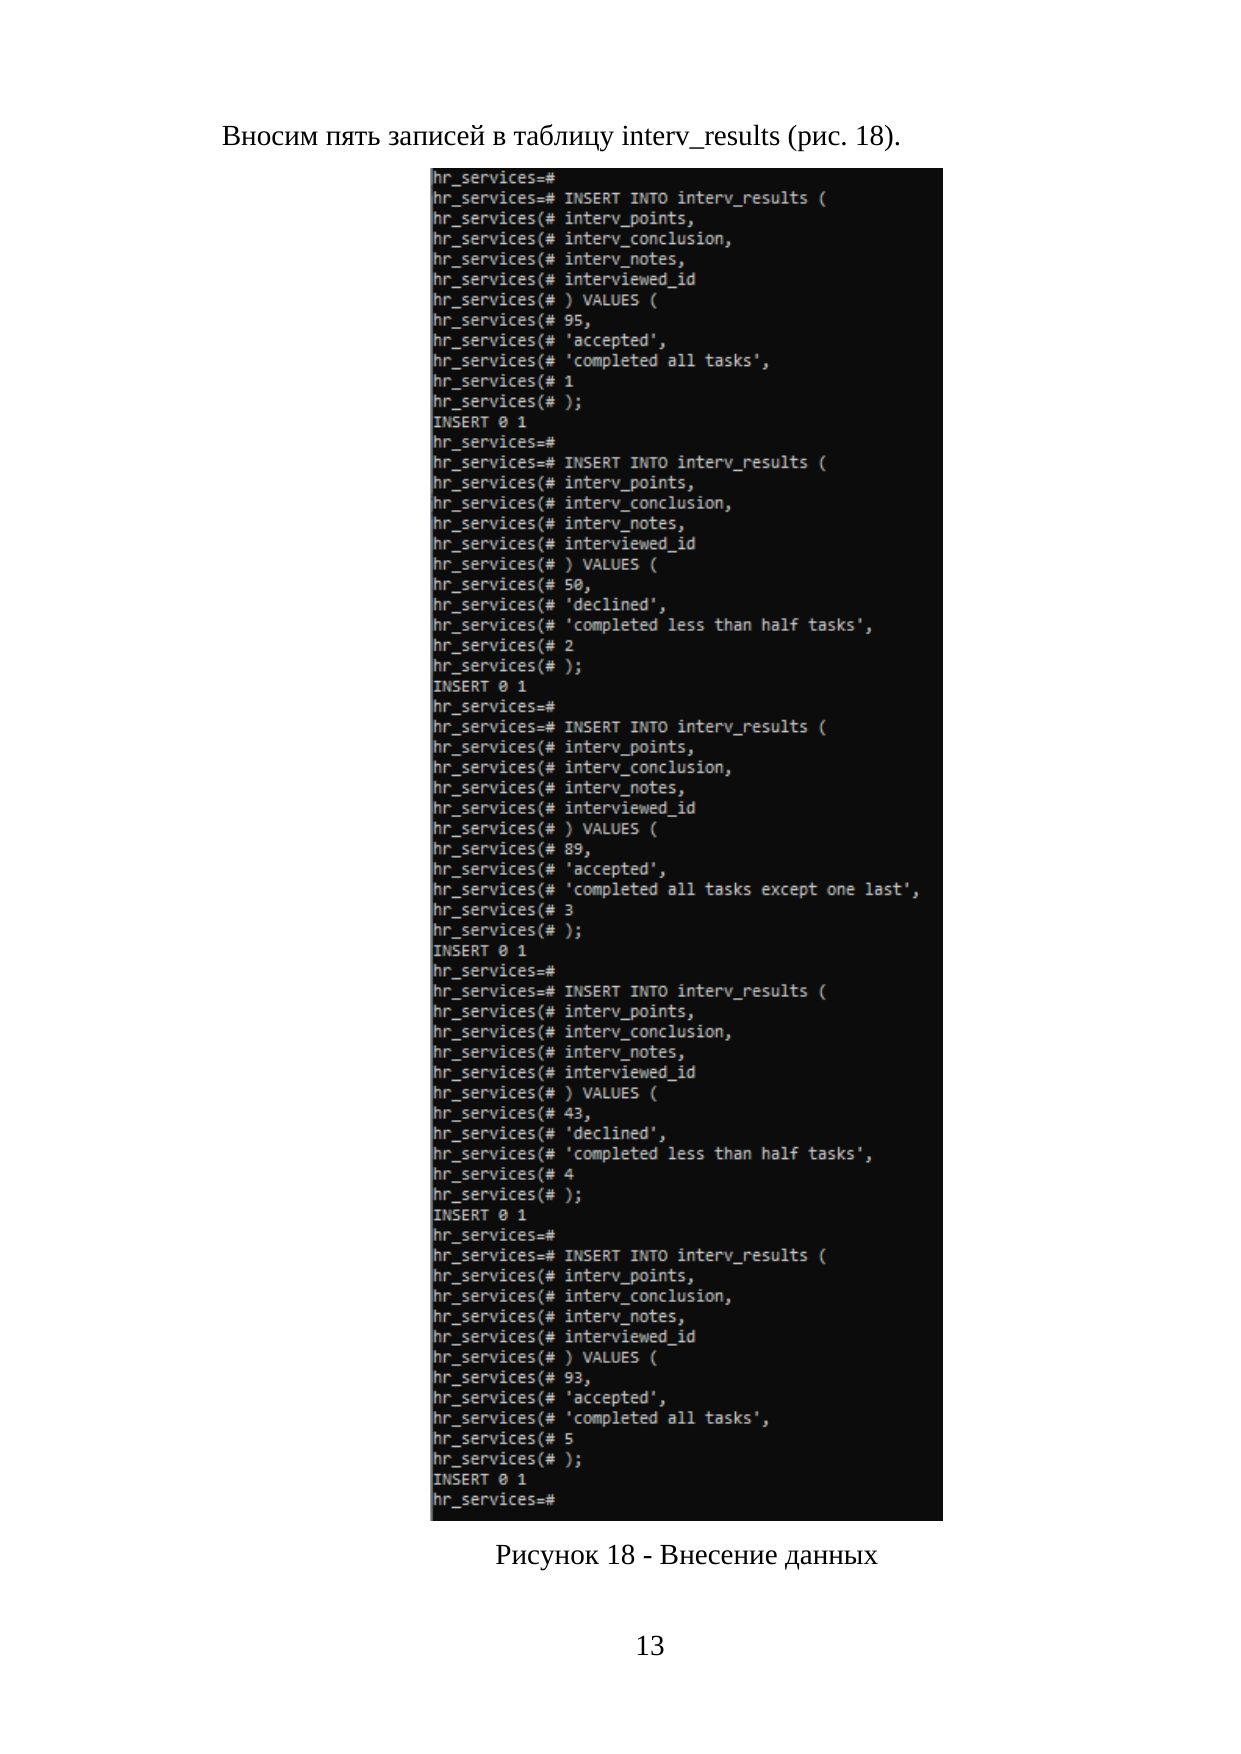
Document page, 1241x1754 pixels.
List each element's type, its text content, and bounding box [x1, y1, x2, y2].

text Вносим пять записей в таблицу interv_results (рис. 18). [148, 118, 1152, 152]
picture [430, 168, 943, 1521]
text Рисунок 18 - Внесение данных [148, 1537, 1152, 1571]
